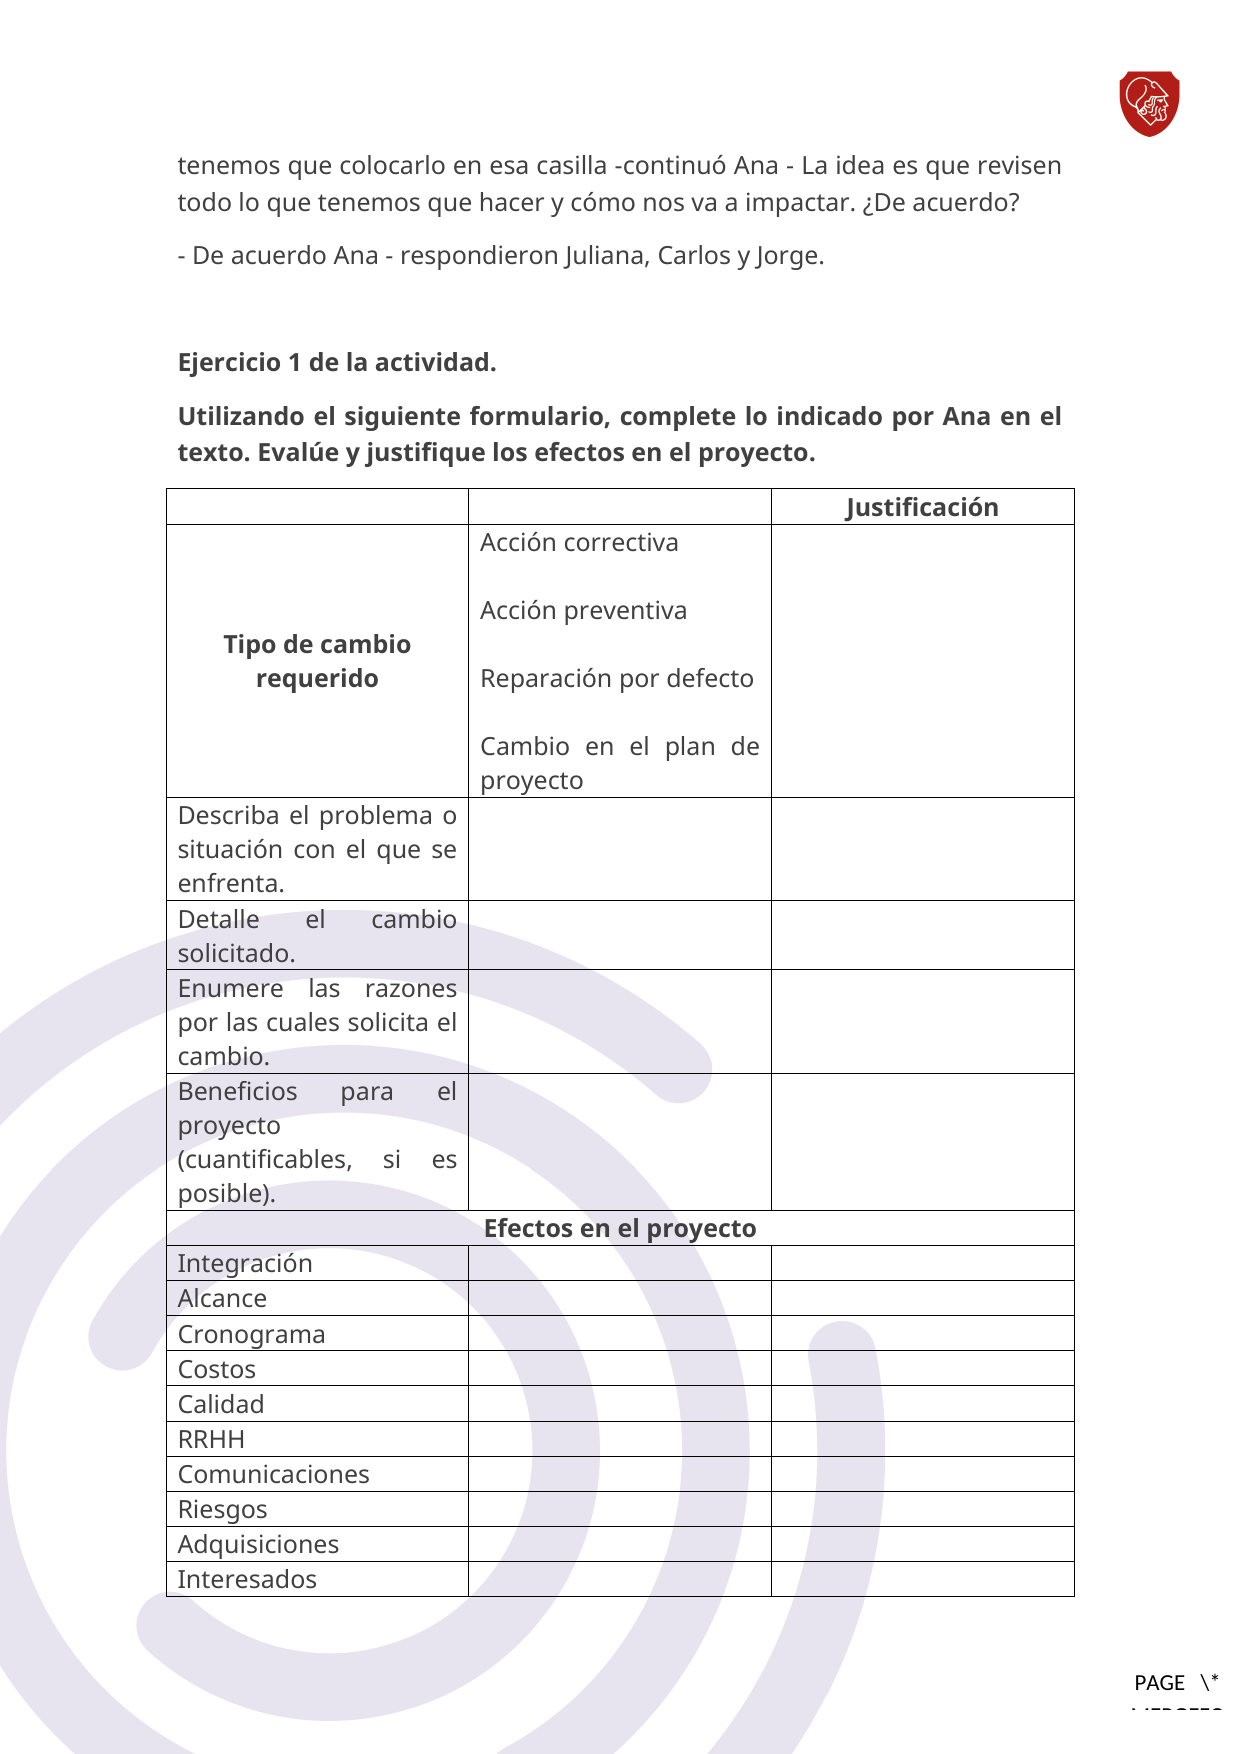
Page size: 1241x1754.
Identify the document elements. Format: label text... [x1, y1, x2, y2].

table_header [167, 489, 468, 523]
table_cell [469, 1351, 771, 1385]
text Ejercicio 1 de la actividad. [177, 345, 1063, 379]
table_header Justificación [772, 489, 1074, 523]
table_cell [469, 1316, 771, 1350]
table_cell [772, 1527, 1074, 1561]
table_cell [469, 1457, 771, 1491]
table_cell [772, 1492, 1074, 1526]
table_cell [772, 1457, 1074, 1491]
table_cell [469, 1562, 771, 1596]
picture [0, 0, 1241, 1754]
table_cell Beneficios para el proyecto (cuantificables, si es posible). [167, 1074, 468, 1210]
table_header [469, 489, 771, 523]
table_cell Alcance [167, 1281, 468, 1315]
table_cell [469, 970, 771, 1073]
table_cell [469, 901, 771, 969]
table_cell Calidad [167, 1386, 468, 1421]
table_cell [772, 1246, 1074, 1280]
table_cell [772, 525, 1074, 797]
table_cell Costos [167, 1351, 468, 1385]
table_cell Detalle el cambio solicitado. [167, 901, 468, 969]
table_cell Efectos en el proyecto [167, 1211, 1074, 1245]
table_cell Enumere las razones por las cuales solicita el cambio. [167, 970, 468, 1073]
table_cell [469, 798, 771, 900]
table_cell [469, 1074, 771, 1210]
table_cell [469, 1281, 771, 1315]
table_cell Acción correctiva Acción preventiva Reparación por defecto Cambio en el plan de proyecto [469, 525, 771, 797]
table_cell [772, 1386, 1074, 1421]
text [177, 148, 1063, 218]
table_cell Adquisiciones [167, 1527, 468, 1561]
table_cell [772, 1316, 1074, 1350]
table_cell [772, 970, 1074, 1073]
table_cell [772, 1281, 1074, 1315]
table_cell [469, 1386, 771, 1421]
table_cell [772, 798, 1074, 900]
table_cell Tipo de cambio requerido [167, 525, 468, 797]
table_cell Describa el problema o situación con el que se enfrenta. [167, 798, 468, 900]
table_cell Interesados [167, 1562, 468, 1596]
text Utilizando el siguiente formulario, complete lo indicado por Ana en el texto. Evalúe y justifique los efectos en el proyecto. [177, 398, 1063, 469]
table_cell RRHH [167, 1422, 468, 1456]
table_cell [772, 1562, 1074, 1596]
table_cell Comunicaciones [167, 1457, 468, 1491]
table_cell [772, 901, 1074, 969]
text - De acuerdo Ana - respondieron Juliana, Carlos y Jorge. [177, 238, 1063, 272]
table_cell Riesgos [167, 1492, 468, 1526]
table_cell [469, 1422, 771, 1456]
table_cell Integración [167, 1246, 468, 1280]
table_cell [469, 1527, 771, 1561]
table_cell Cronograma [167, 1316, 468, 1350]
table_cell [772, 1351, 1074, 1385]
table_cell [469, 1246, 771, 1280]
table_cell [772, 1422, 1074, 1456]
table_cell [772, 1074, 1074, 1210]
table_cell [469, 1492, 771, 1526]
